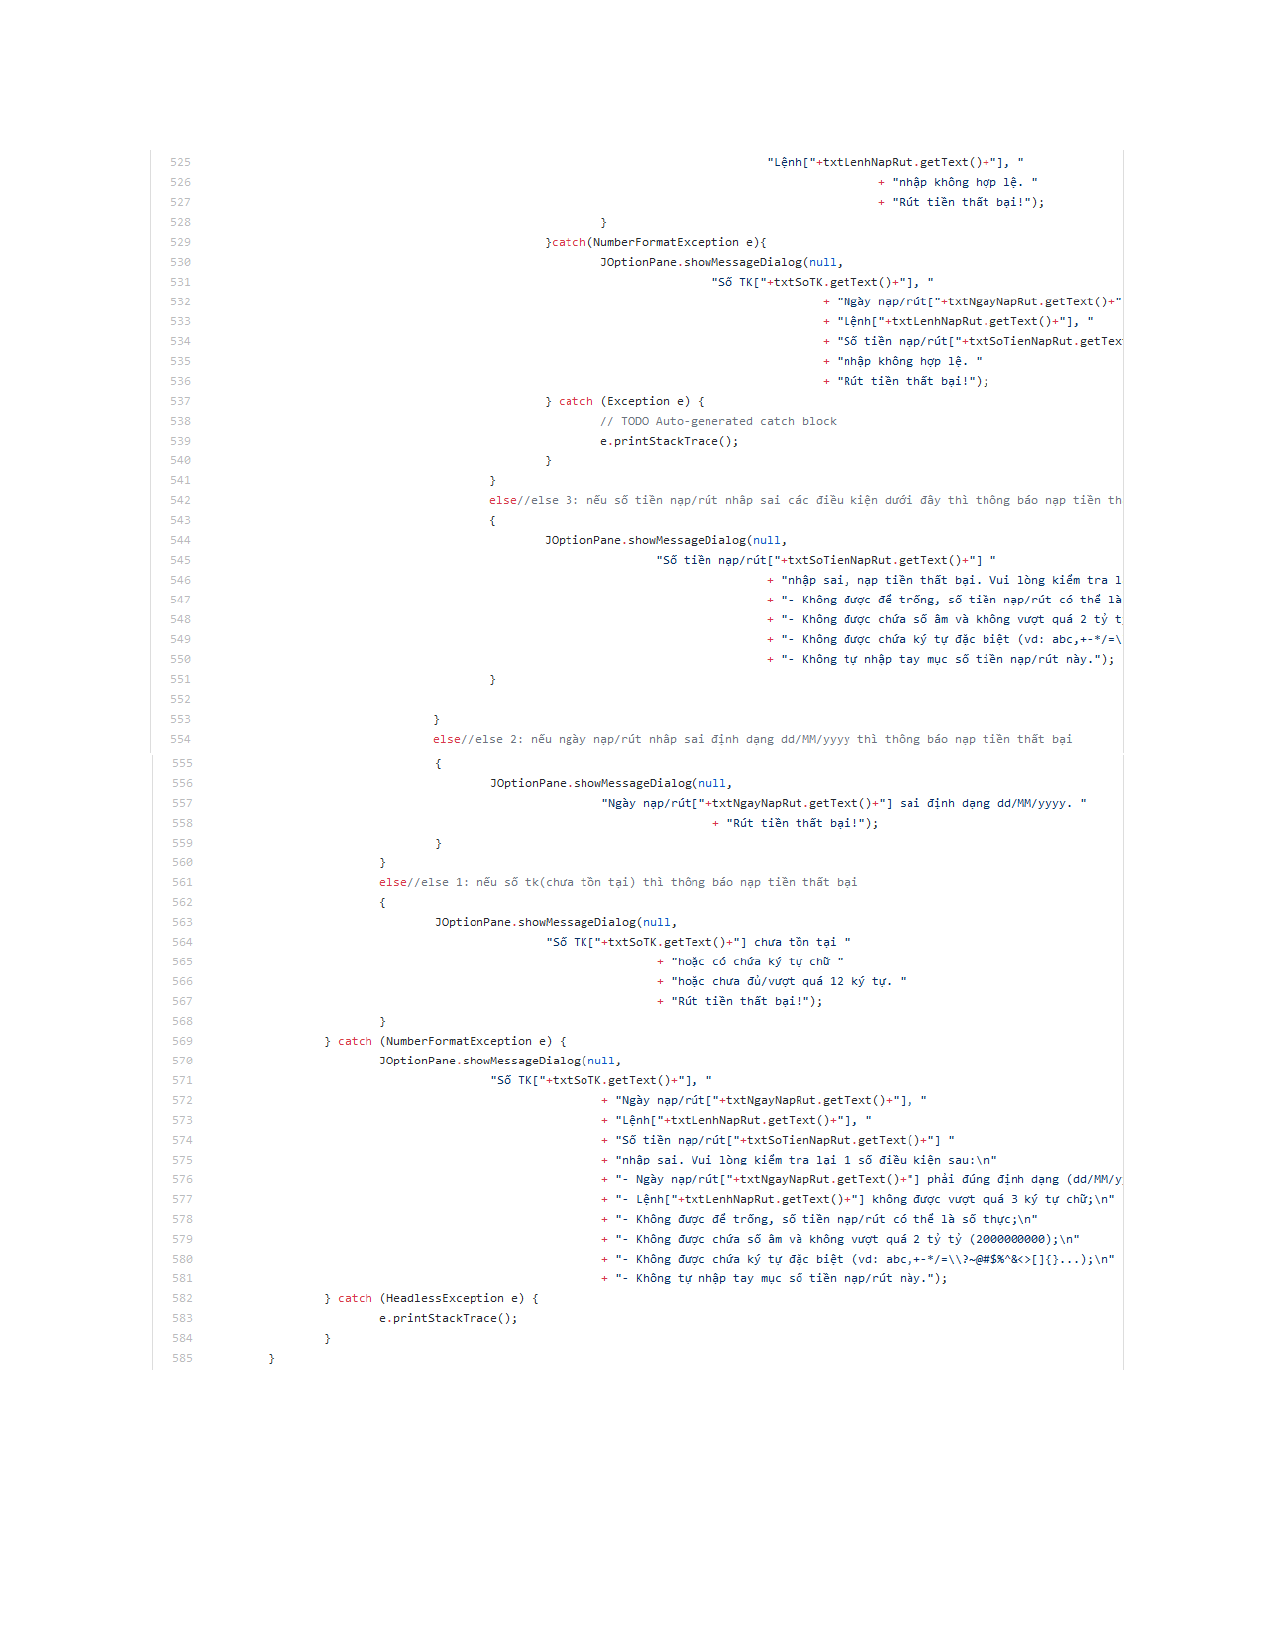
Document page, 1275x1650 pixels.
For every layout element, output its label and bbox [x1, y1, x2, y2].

picture [150, 150, 1125, 753]
picture [150, 755, 1125, 1370]
